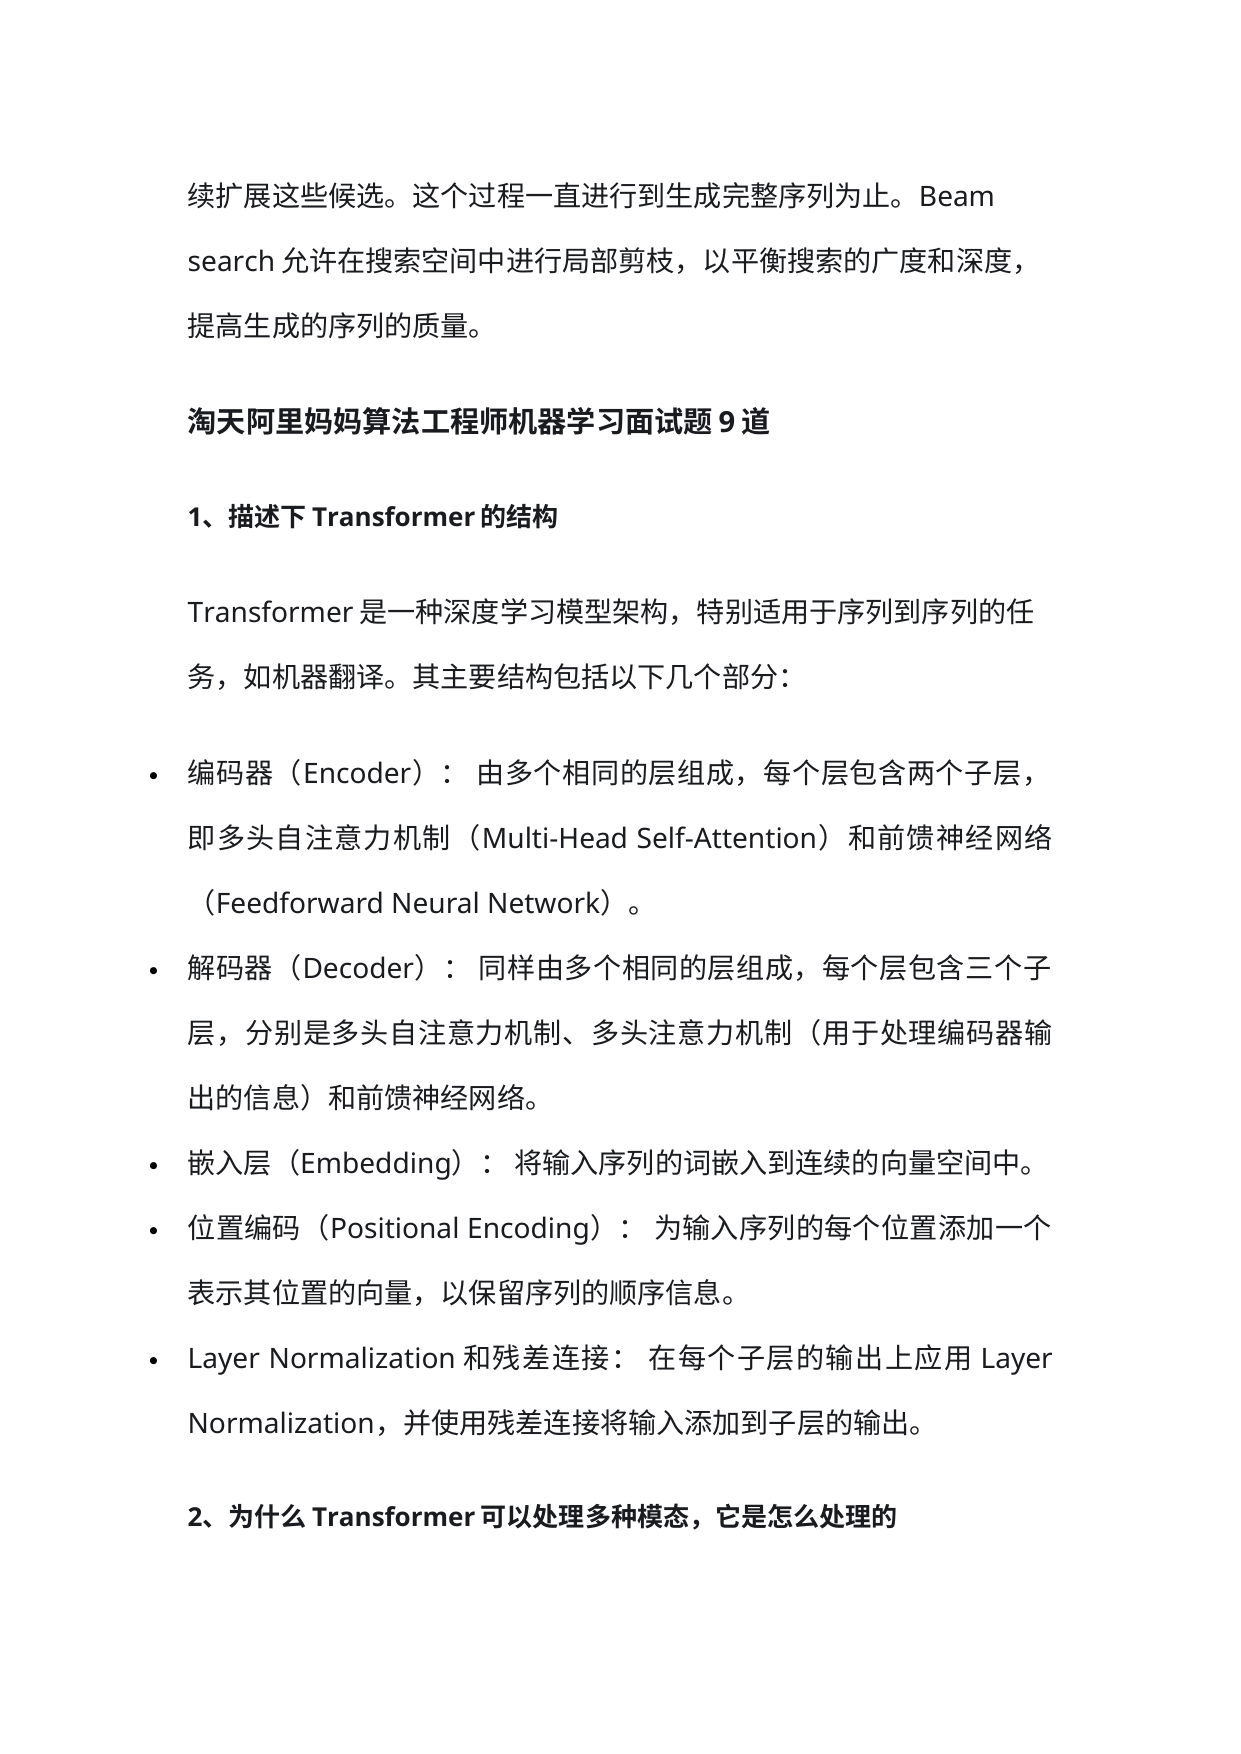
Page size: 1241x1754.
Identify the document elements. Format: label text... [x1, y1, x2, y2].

list Layer Normalization和残差连接： 在每个子层的输出上应用Layer Normalization，并使用残差连接将输入添加到子层的输出。 [150, 1324, 1053, 1454]
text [187, 162, 1053, 357]
text Transformer是一种深度学习模型架构，特别适用于序列到序列的任务，如机器翻译。其主要结构包括以下几个部分： [187, 578, 1053, 708]
subtitle 1、描述下Transformer的结构 [187, 483, 1053, 548]
list 位置编码（Positional Encoding）： 为输入序列的每个位置添加一个表示其位置的向量，以保留序列的顺序信息。 [150, 1194, 1053, 1324]
subtitle 2、为什么Transformer可以处理多种模态，它是怎么处理的 [187, 1483, 1053, 1548]
list 解码器（Decoder）： 同样由多个相同的层组成，每个层包含三个子层，分别是多头自注意力机制、多头注意力机制（用于处理编码器输出的信息）和前馈神经网络。 [150, 934, 1053, 1129]
list 嵌入层（Embedding）： 将输入序列的词嵌入到连续的向量空间中。 [150, 1129, 1053, 1194]
list 编码器（Encoder）： 由多个相同的层组成，每个层包含两个子层，即多头自注意力机制（Multi-Head Self-Attention）和前馈神经网络（Feedforward Neural Network）。 [150, 739, 1053, 934]
subtitle 淘天阿里妈妈算法工程师机器学习面试题9道 [187, 388, 1053, 453]
